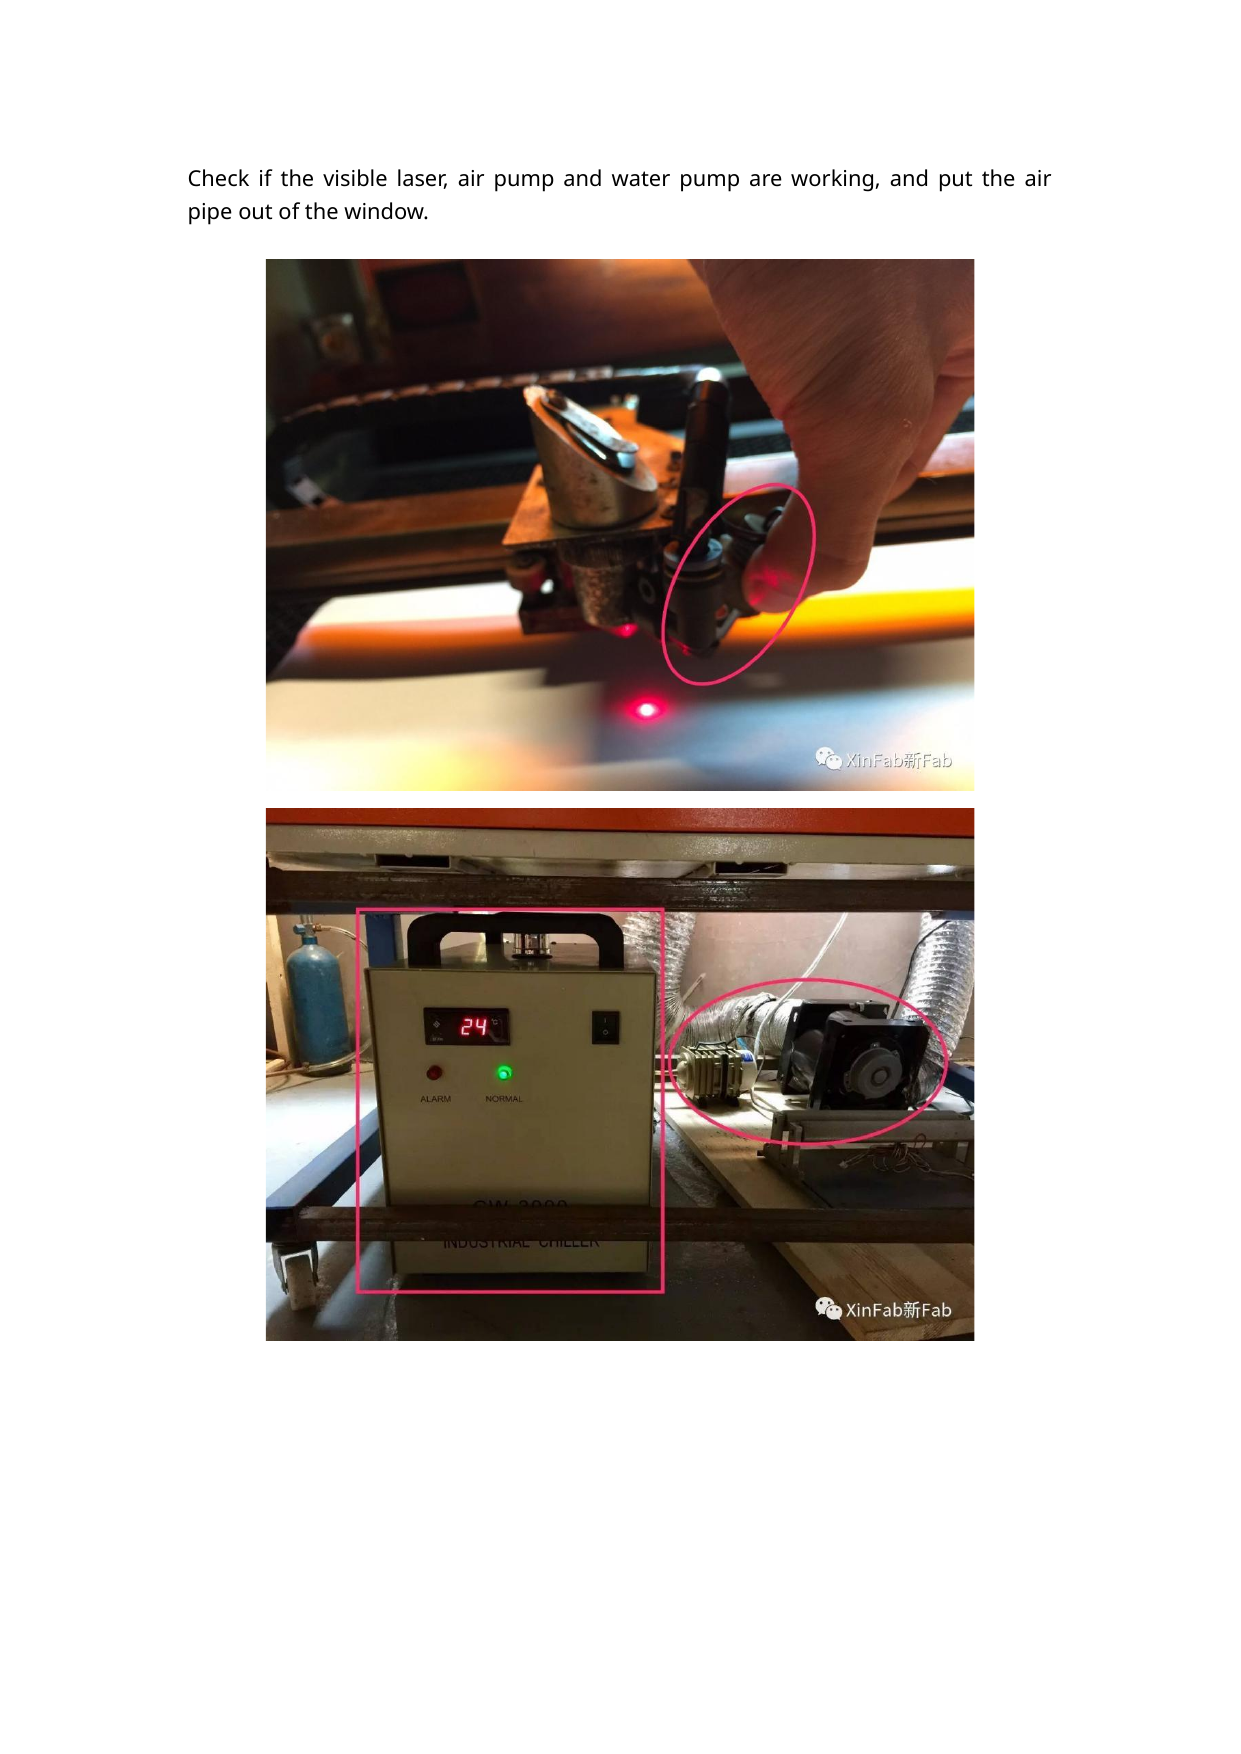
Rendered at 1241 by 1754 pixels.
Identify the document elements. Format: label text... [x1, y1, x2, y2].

picture [265, 259, 975, 791]
text Check if the visible laser, air pump and water pump are working, and put the air pipe out of the window. [187, 162, 1053, 227]
picture [265, 808, 975, 1341]
